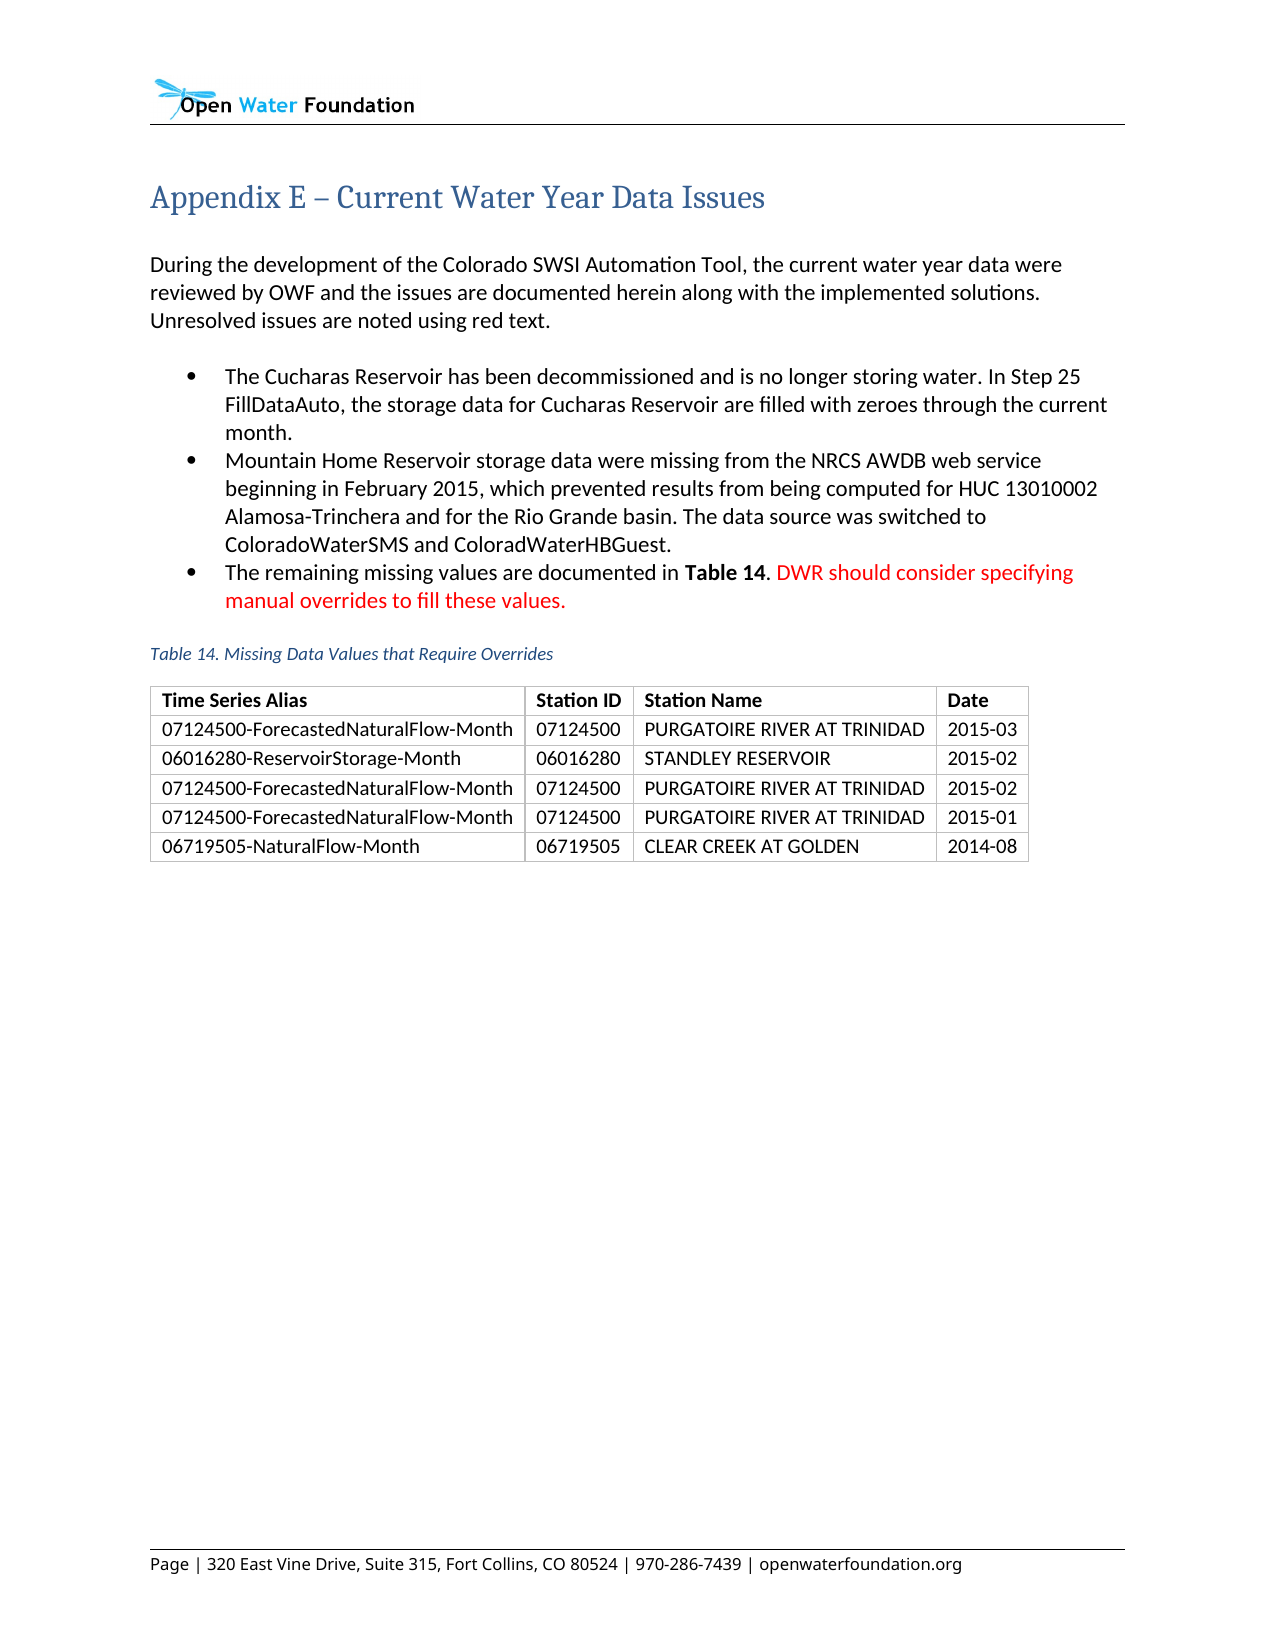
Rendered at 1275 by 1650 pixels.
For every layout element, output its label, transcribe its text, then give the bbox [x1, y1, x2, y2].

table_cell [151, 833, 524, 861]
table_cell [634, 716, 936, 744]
list Mountain Home Reservoir storage data were missing from the NRCS AWDB web service beginning in February 2015, which prevented results from being computed for HUC 13010002 Alamosa-Trinchera and for the Rio Grande basin. The data source was switched to ColoradoWaterSMS and ColoradWaterHBGuest. [187, 446, 1125, 558]
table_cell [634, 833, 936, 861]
list The remaining missing values are documented in Table 14. DWR should consider specifying manual overrides to fill these values. [187, 558, 1125, 614]
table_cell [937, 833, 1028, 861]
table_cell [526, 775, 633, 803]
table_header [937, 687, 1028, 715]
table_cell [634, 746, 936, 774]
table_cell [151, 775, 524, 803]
subtitle Appendix E – Current Water Year Data Issues [150, 178, 1125, 216]
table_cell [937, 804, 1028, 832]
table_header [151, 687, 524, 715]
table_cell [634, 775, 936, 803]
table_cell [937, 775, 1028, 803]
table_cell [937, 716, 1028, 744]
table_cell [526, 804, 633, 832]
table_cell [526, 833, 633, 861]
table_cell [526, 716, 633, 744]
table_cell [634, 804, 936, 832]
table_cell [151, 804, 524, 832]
list The Cucharas Reservoir has been decommissioned and is no longer storing water. In Step 25 FillDataAuto, the storage data for Cucharas Reservoir are filled with zeroes through the current month. [187, 362, 1125, 446]
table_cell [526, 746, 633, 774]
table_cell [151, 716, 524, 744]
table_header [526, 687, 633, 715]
picture [150, 75, 421, 122]
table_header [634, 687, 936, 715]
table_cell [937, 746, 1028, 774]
text During the development of the Colorado SWSI Automation Tool, the current water year data were reviewed by OWF and the issues are documented herein along with the implemented solutions. Unresolved issues are noted using red text. [150, 250, 1125, 334]
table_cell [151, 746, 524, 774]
